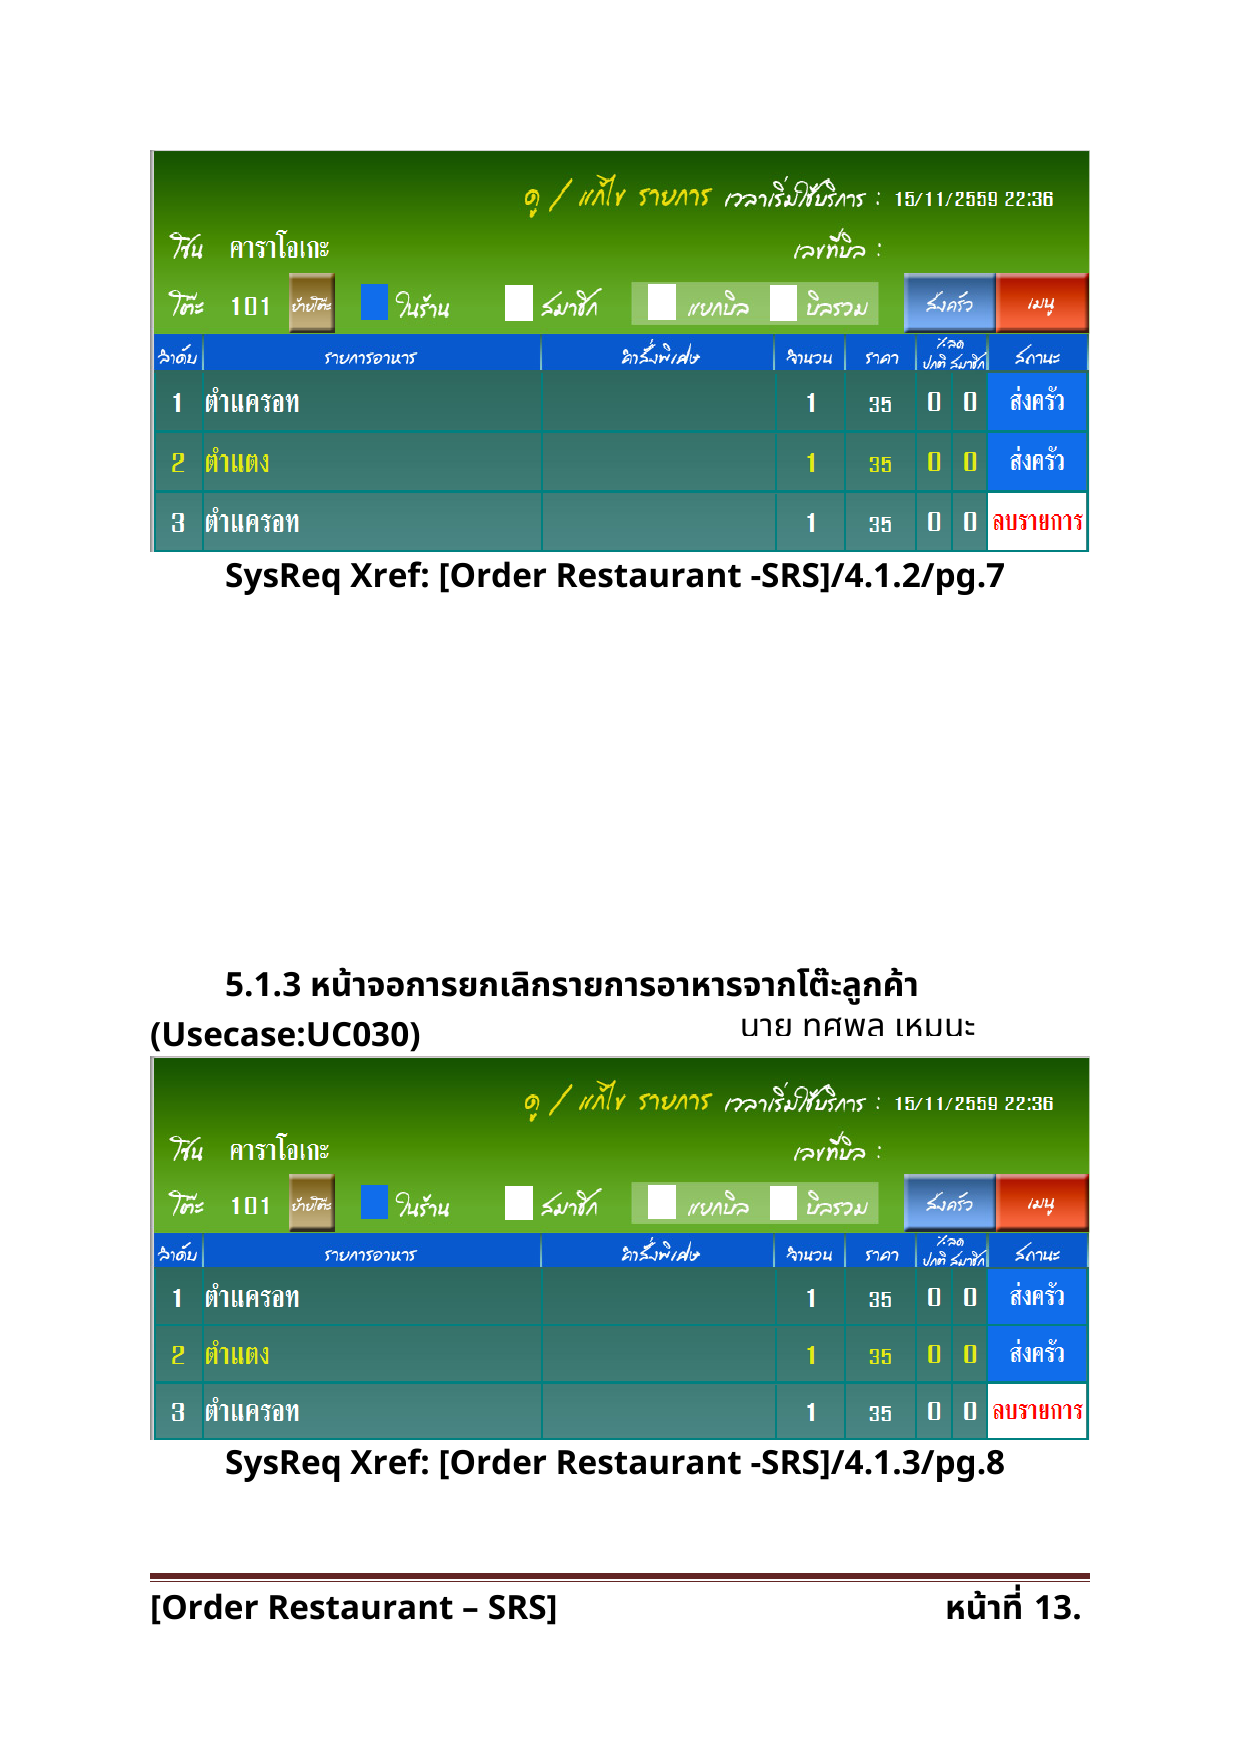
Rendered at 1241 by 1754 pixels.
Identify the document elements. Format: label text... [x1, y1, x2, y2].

picture [150, 150, 1090, 552]
picture [150, 1056, 1090, 1440]
text SysReq Xref: [Order Restaurant -SRS]/4.1.3/pg.8 [150, 1440, 1090, 1484]
text 5.1.3 หน้าจอการยกเลิกรายการอาหารจากโต๊ะลูกค้า (Usecase:UC030) [150, 960, 1090, 1056]
text SysReq Xref: [Order Restaurant -SRS]/4.1.2/pg.7 [150, 552, 1090, 597]
